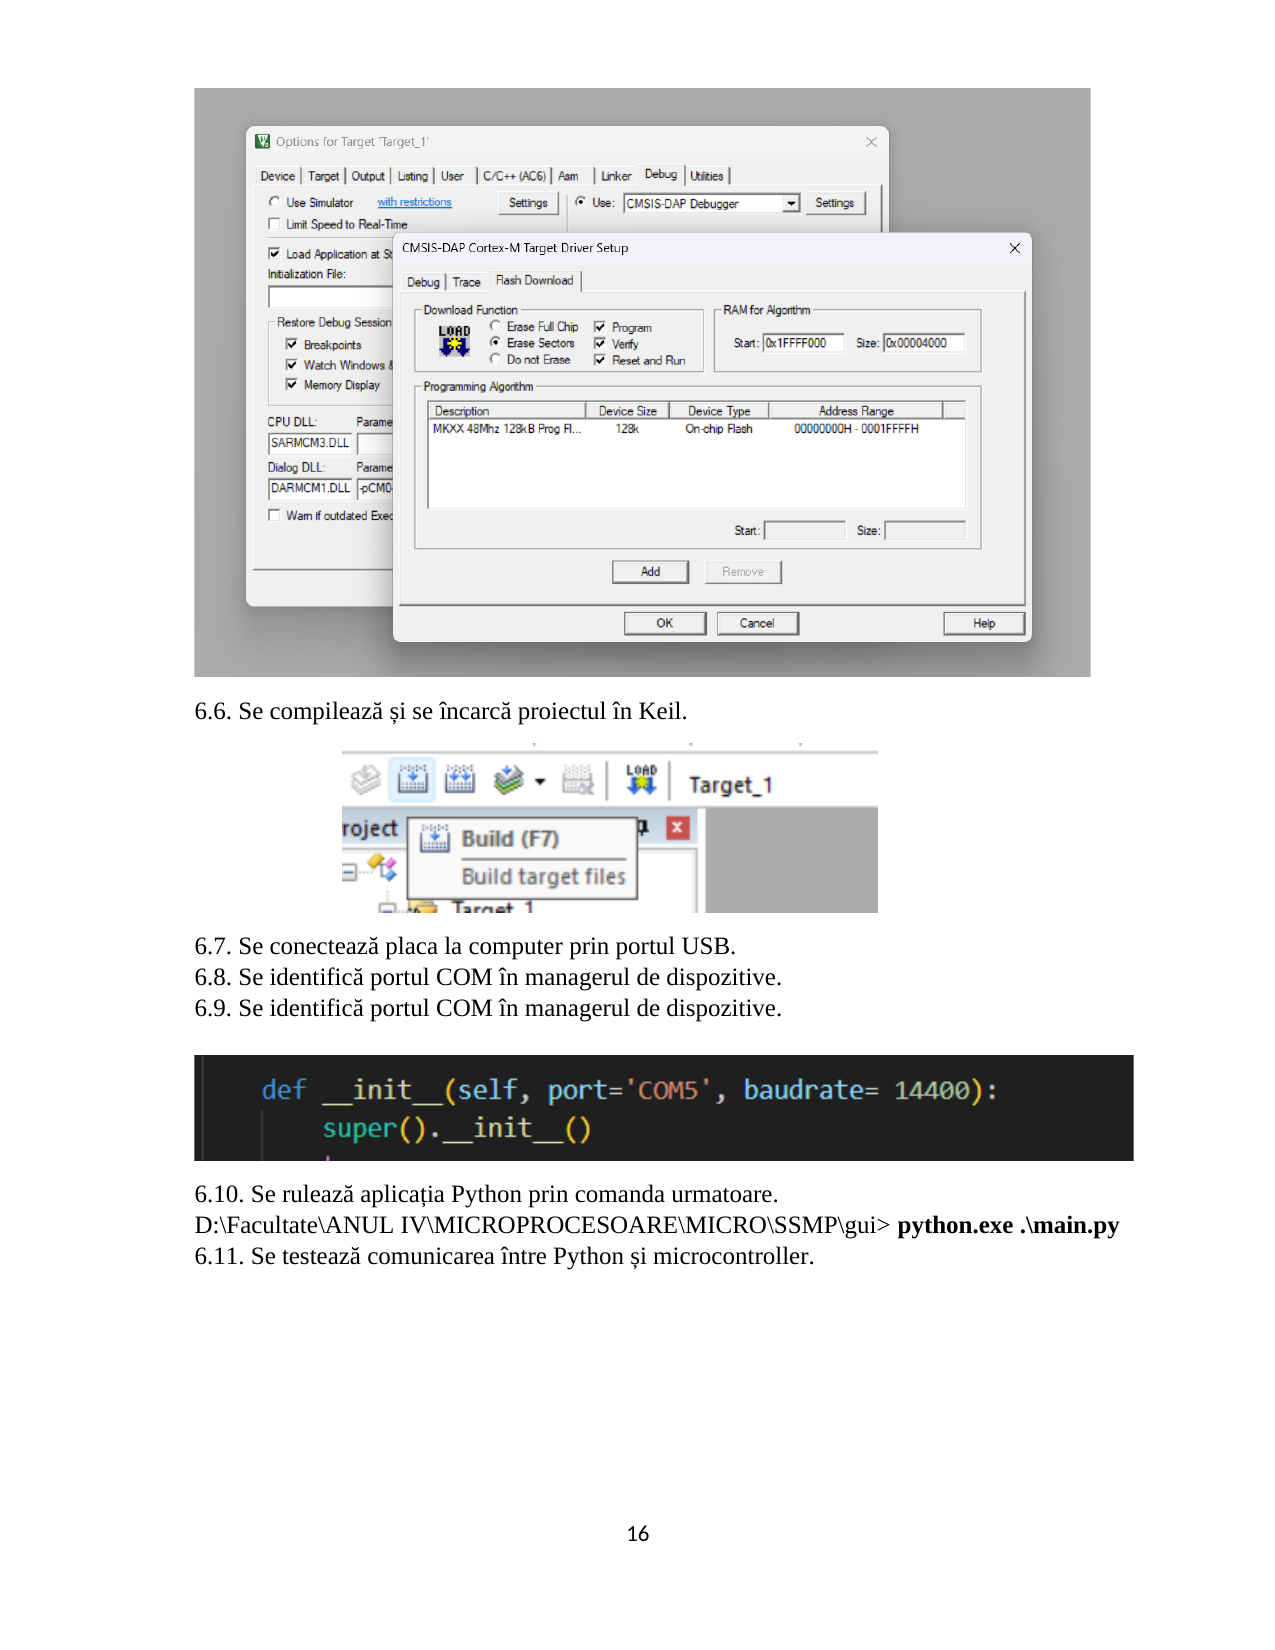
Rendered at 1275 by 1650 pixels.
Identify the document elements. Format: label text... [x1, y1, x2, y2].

text 6.9. Se identifică portul COM în managerul de dispozitive. [194, 993, 1125, 1022]
picture [194, 1055, 1134, 1161]
text 6.11. Se testează comunicarea între Python și microcontroller. [194, 1241, 1125, 1270]
picture [342, 743, 878, 913]
text 6.6. Se compilează și se încarcă proiectul în Keil. [194, 696, 1125, 725]
picture [194, 88, 1091, 677]
text 6.7. Se conectează placa la computer prin portul USB. [194, 931, 1125, 960]
text 6.10. Se rulează aplicația Python prin comanda urmatoare. [194, 1179, 1125, 1208]
text 6.8. Se identifică portul COM în managerul de dispozitive. [194, 962, 1125, 991]
text D:\Facultate\ANUL IV\MICROPROCESOARE\MICRO\SSMP\gui> python.exe .\main.py [194, 1210, 1125, 1239]
